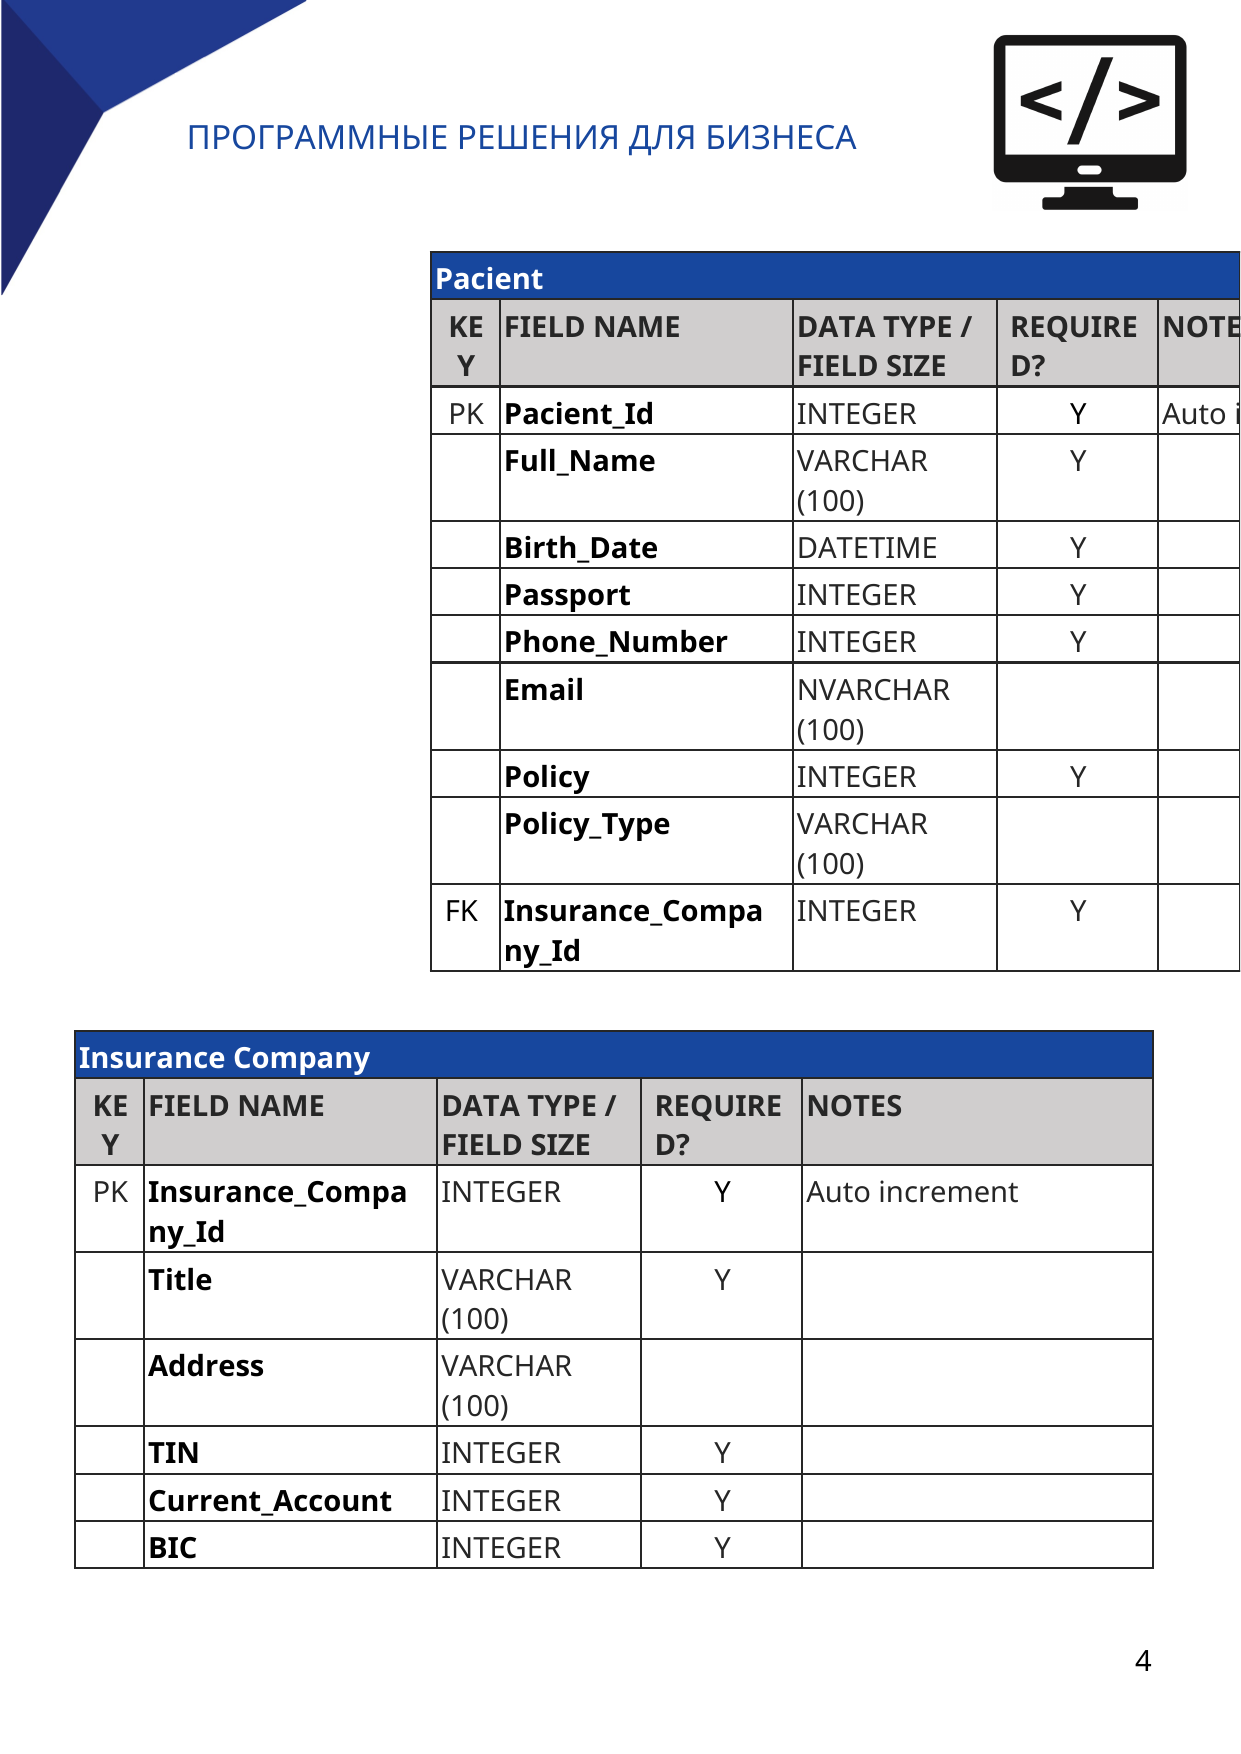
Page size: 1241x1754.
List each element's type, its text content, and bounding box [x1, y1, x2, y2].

table_cell Y [642, 1427, 801, 1472]
table_cell [803, 1522, 1152, 1567]
table_cell INTEGER [438, 1475, 640, 1520]
table_cell Policy [501, 751, 792, 796]
table_cell DATA TYPE / FIELD SIZE [794, 300, 996, 385]
table_cell INTEGER [794, 388, 996, 433]
table_cell INTEGER [794, 569, 996, 614]
table_cell Y [998, 885, 1157, 970]
table_cell FIELD NAME [145, 1079, 436, 1164]
table_cell FIELD NAME [501, 300, 792, 385]
table_cell [1159, 522, 1239, 567]
table_cell TIN [145, 1427, 436, 1472]
table_cell KEY [432, 300, 499, 385]
table_cell Y [998, 522, 1157, 567]
table_cell NVARCHAR (100) [794, 664, 996, 748]
table_cell Phone_Number [501, 616, 792, 661]
table_cell NOTES [803, 1079, 1152, 1164]
table_cell [432, 435, 499, 519]
table_cell DATETIME [794, 522, 996, 567]
table_cell [803, 1253, 1152, 1338]
table_cell Passport [501, 569, 792, 614]
table_cell [76, 1522, 143, 1567]
table_header Pacient [432, 253, 1239, 298]
picture [0, 0, 307, 294]
table_cell [76, 1340, 143, 1425]
table_cell Address [145, 1340, 436, 1425]
table_cell Policy_Type [501, 798, 792, 883]
table_cell [1159, 798, 1239, 883]
table_cell [1159, 885, 1239, 970]
table_cell Birth_Date [501, 522, 792, 567]
table_cell Y [642, 1522, 801, 1567]
table_cell Insurance_Company_Id [501, 885, 792, 970]
table_cell Y [998, 751, 1157, 796]
table_cell PK [432, 388, 499, 433]
table_cell [1159, 616, 1239, 661]
table_cell Y [642, 1253, 801, 1338]
table_cell [432, 522, 499, 567]
table_cell [803, 1475, 1152, 1520]
table_cell [432, 616, 499, 661]
table_cell Pacient_Id [501, 388, 792, 433]
picture [991, 33, 1188, 211]
table_cell [432, 798, 499, 883]
table_cell [1159, 569, 1239, 614]
table_cell [803, 1427, 1152, 1472]
table_cell Insurance_Company_Id [145, 1166, 436, 1251]
table_cell Auto increment [1159, 388, 1239, 433]
table_cell [76, 1253, 143, 1338]
table_cell INTEGER [794, 885, 996, 970]
table_cell Y [998, 616, 1157, 661]
table_cell Y [998, 388, 1157, 433]
table_cell Current_Account [145, 1475, 436, 1520]
table_cell INTEGER [438, 1522, 640, 1567]
table_cell VARCHAR (100) [438, 1340, 640, 1425]
table_cell NOTES [1159, 300, 1239, 385]
table_cell [998, 798, 1157, 883]
table_cell PK [76, 1166, 143, 1251]
table_cell Y [998, 435, 1157, 519]
table_cell Y [642, 1166, 801, 1251]
table_cell BIC [145, 1522, 436, 1567]
table_cell [432, 751, 499, 796]
table_cell [432, 664, 499, 748]
table_header Insurance Company [76, 1032, 1152, 1077]
table_cell [76, 1475, 143, 1520]
table_cell [1159, 664, 1239, 748]
table_cell Full_Name [501, 435, 792, 519]
table_cell INTEGER [794, 616, 996, 661]
table_cell VARCHAR (100) [438, 1253, 640, 1338]
table_cell [998, 664, 1157, 748]
table_cell Auto increment [803, 1166, 1152, 1251]
table_cell [642, 1340, 801, 1425]
table_cell Email [501, 664, 792, 748]
table_cell REQUIRED? [642, 1079, 801, 1164]
table_cell Y [642, 1475, 801, 1520]
table_cell [76, 1427, 143, 1472]
table_cell INTEGER [438, 1427, 640, 1472]
table_cell [1159, 435, 1239, 519]
table_cell INTEGER [438, 1166, 640, 1251]
table_cell Y [998, 569, 1157, 614]
table_cell VARCHAR (100) [794, 798, 996, 883]
table_cell [432, 569, 499, 614]
table_cell FK [432, 885, 499, 970]
table_cell DATA TYPE / FIELD SIZE [438, 1079, 640, 1164]
table_cell [1159, 751, 1239, 796]
table_cell INTEGER [794, 751, 996, 796]
table_cell KEY [76, 1079, 143, 1164]
table_cell VARCHAR (100) [794, 435, 996, 519]
table_cell [803, 1340, 1152, 1425]
table_cell Title [145, 1253, 436, 1338]
table_cell REQUIRED? [998, 300, 1157, 385]
